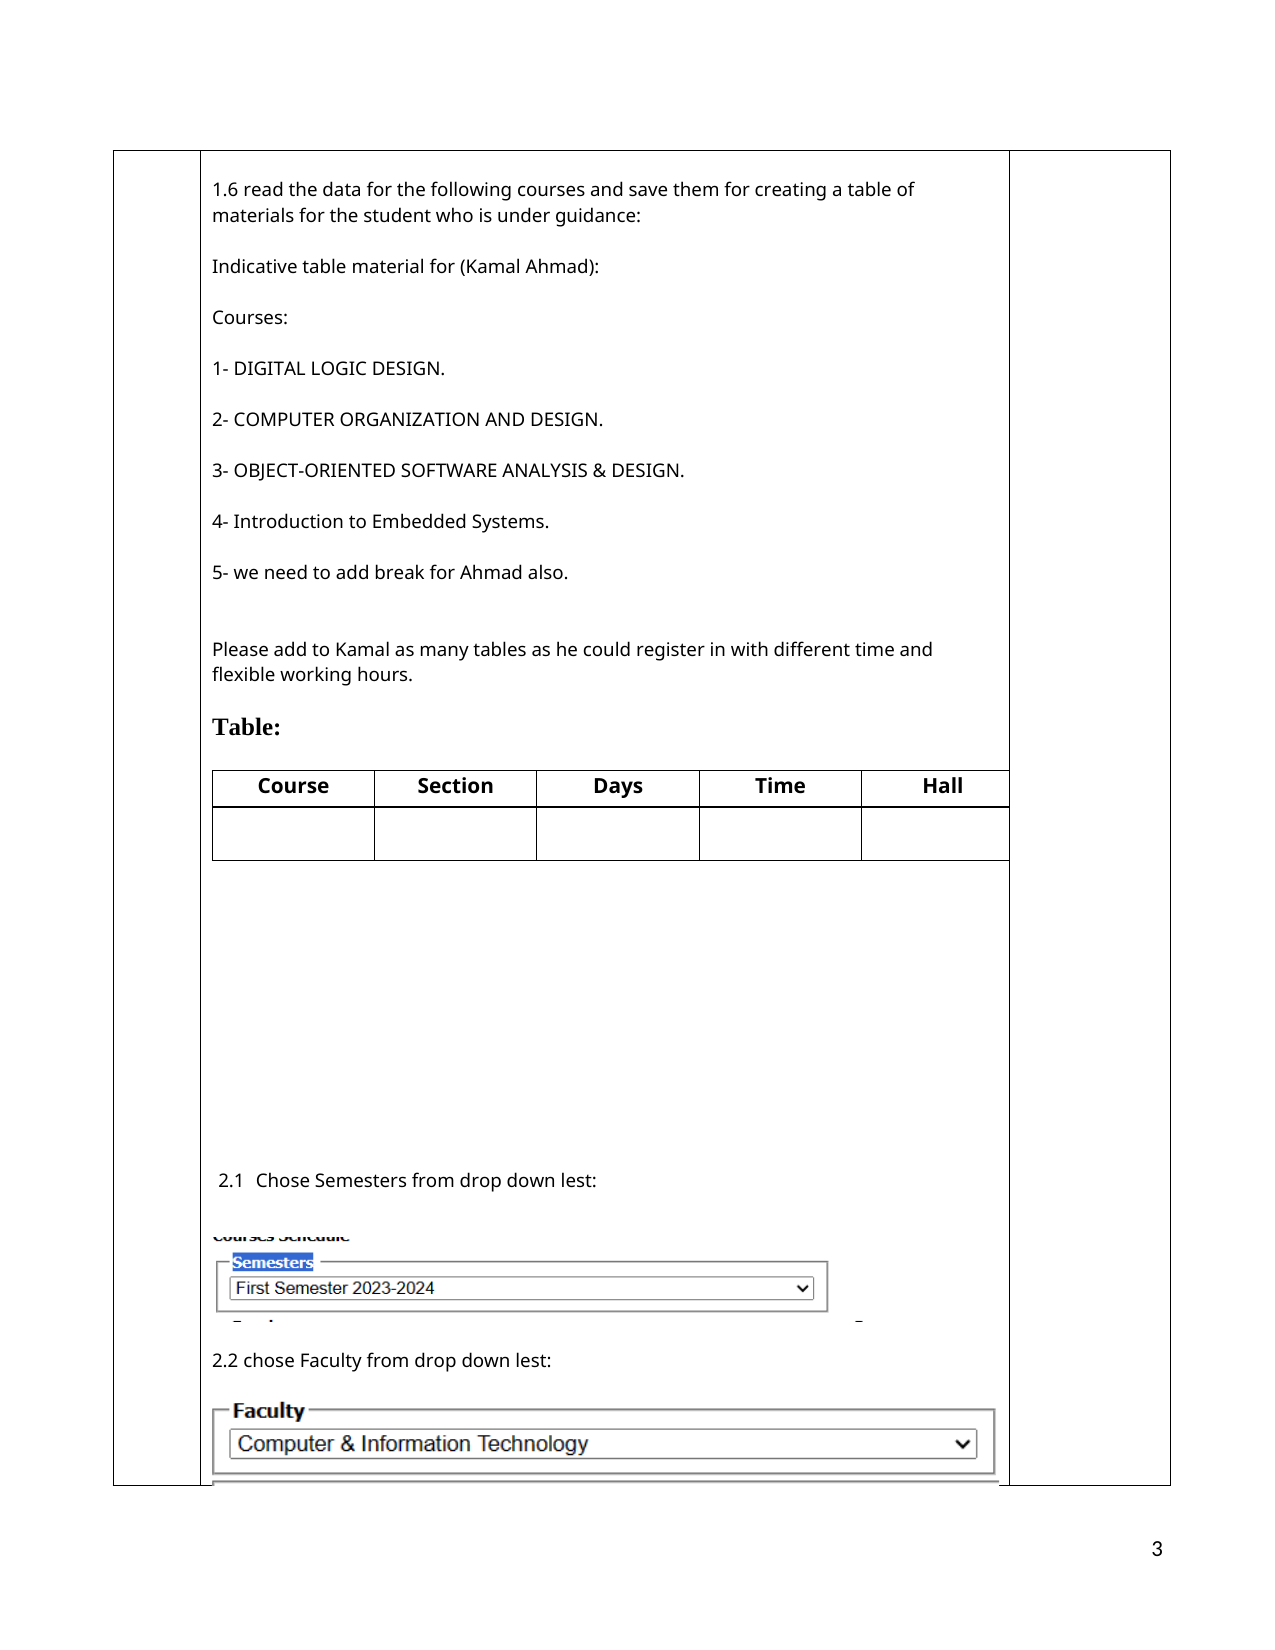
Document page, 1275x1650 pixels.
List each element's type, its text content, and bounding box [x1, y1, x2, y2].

picture [211, 1398, 1000, 1486]
table_cell [1010, 151, 1170, 1485]
picture [211, 1237, 998, 1322]
table_cell [114, 151, 200, 1485]
